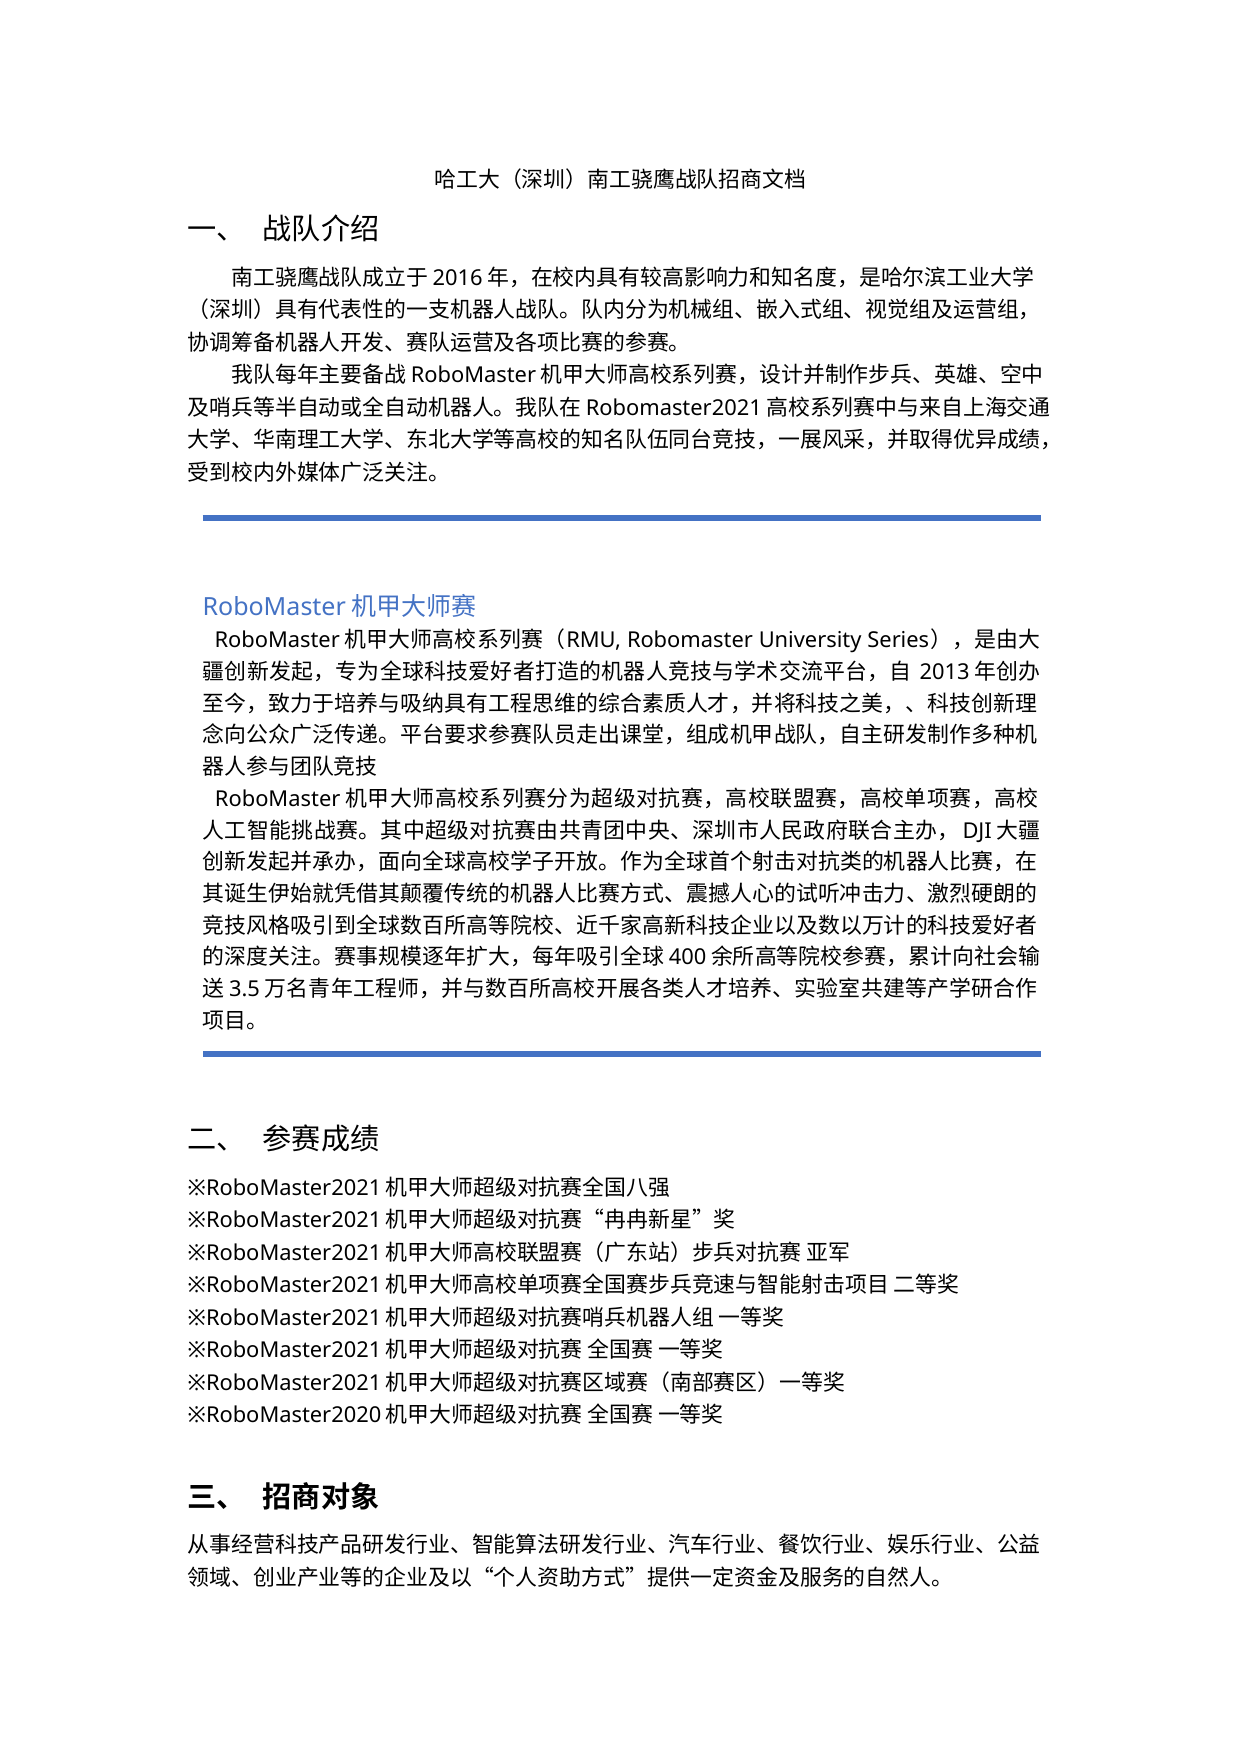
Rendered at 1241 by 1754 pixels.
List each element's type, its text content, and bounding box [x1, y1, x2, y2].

text ※RoboMaster2021机甲大师超级对抗赛“冉冉新星”奖 [187, 1202, 1053, 1234]
text ※RoboMaster2021机甲大师高校单项赛全国赛步兵竞速与智能射击项目 二等奖 [187, 1267, 1053, 1299]
text ※RoboMaster2021机甲大师高校联盟赛（广东站）步兵对抗赛 亚军 [187, 1234, 1053, 1267]
text ※RoboMaster2020机甲大师超级对抗赛 全国赛 一等奖 [187, 1397, 1053, 1429]
text ※RoboMaster2021机甲大师超级对抗赛区域赛（南部赛区）一等奖 [187, 1364, 1053, 1397]
text ※RoboMaster2021机甲大师超级对抗赛 全国赛 一等奖 [187, 1332, 1053, 1364]
text ※RoboMaster2021机甲大师超级对抗赛哨兵机器人组 一等奖 [187, 1299, 1053, 1332]
text 哈工大（深圳）南工骁鹰战队招商文档 [187, 162, 1053, 194]
text ※RoboMaster2021机甲大师超级对抗赛全国八强 [187, 1169, 1053, 1202]
text 南工骁鹰战队成立于2016年，在校内具有较高影响力和知名度，是哈尔滨工业大学（深圳）具有代表性的一支机器人战队。队内分为机械组、嵌入式组、视觉组及运营组，协调筹备机器人开发、赛队运营及各项比赛的参赛。 [187, 259, 1053, 357]
list 参赛成绩 [187, 487, 1053, 1169]
text 从事经营科技产品研发行业、智能算法研发行业、汽车行业、餐饮行业、娱乐行业、公益领域、创业产业等的企业及以“个人资助方式”提供一定资金及服务的自然人。 [187, 1527, 1053, 1592]
list 招商对象 [187, 1462, 1053, 1527]
text 我队每年主要备战RoboMaster机甲大师高校系列赛，设计并制作步兵、英雄、空中及哨兵等半自动或全自动机器人。我队在Robomaster2021高校系列赛中与来自上海交通大学、华南理工大学、东北大学等高校的知名队伍同台竞技，一展风采，并取得优异成绩，受到校内外媒体广泛关注。 [187, 357, 1053, 487]
list 战队介绍 [187, 194, 1053, 259]
